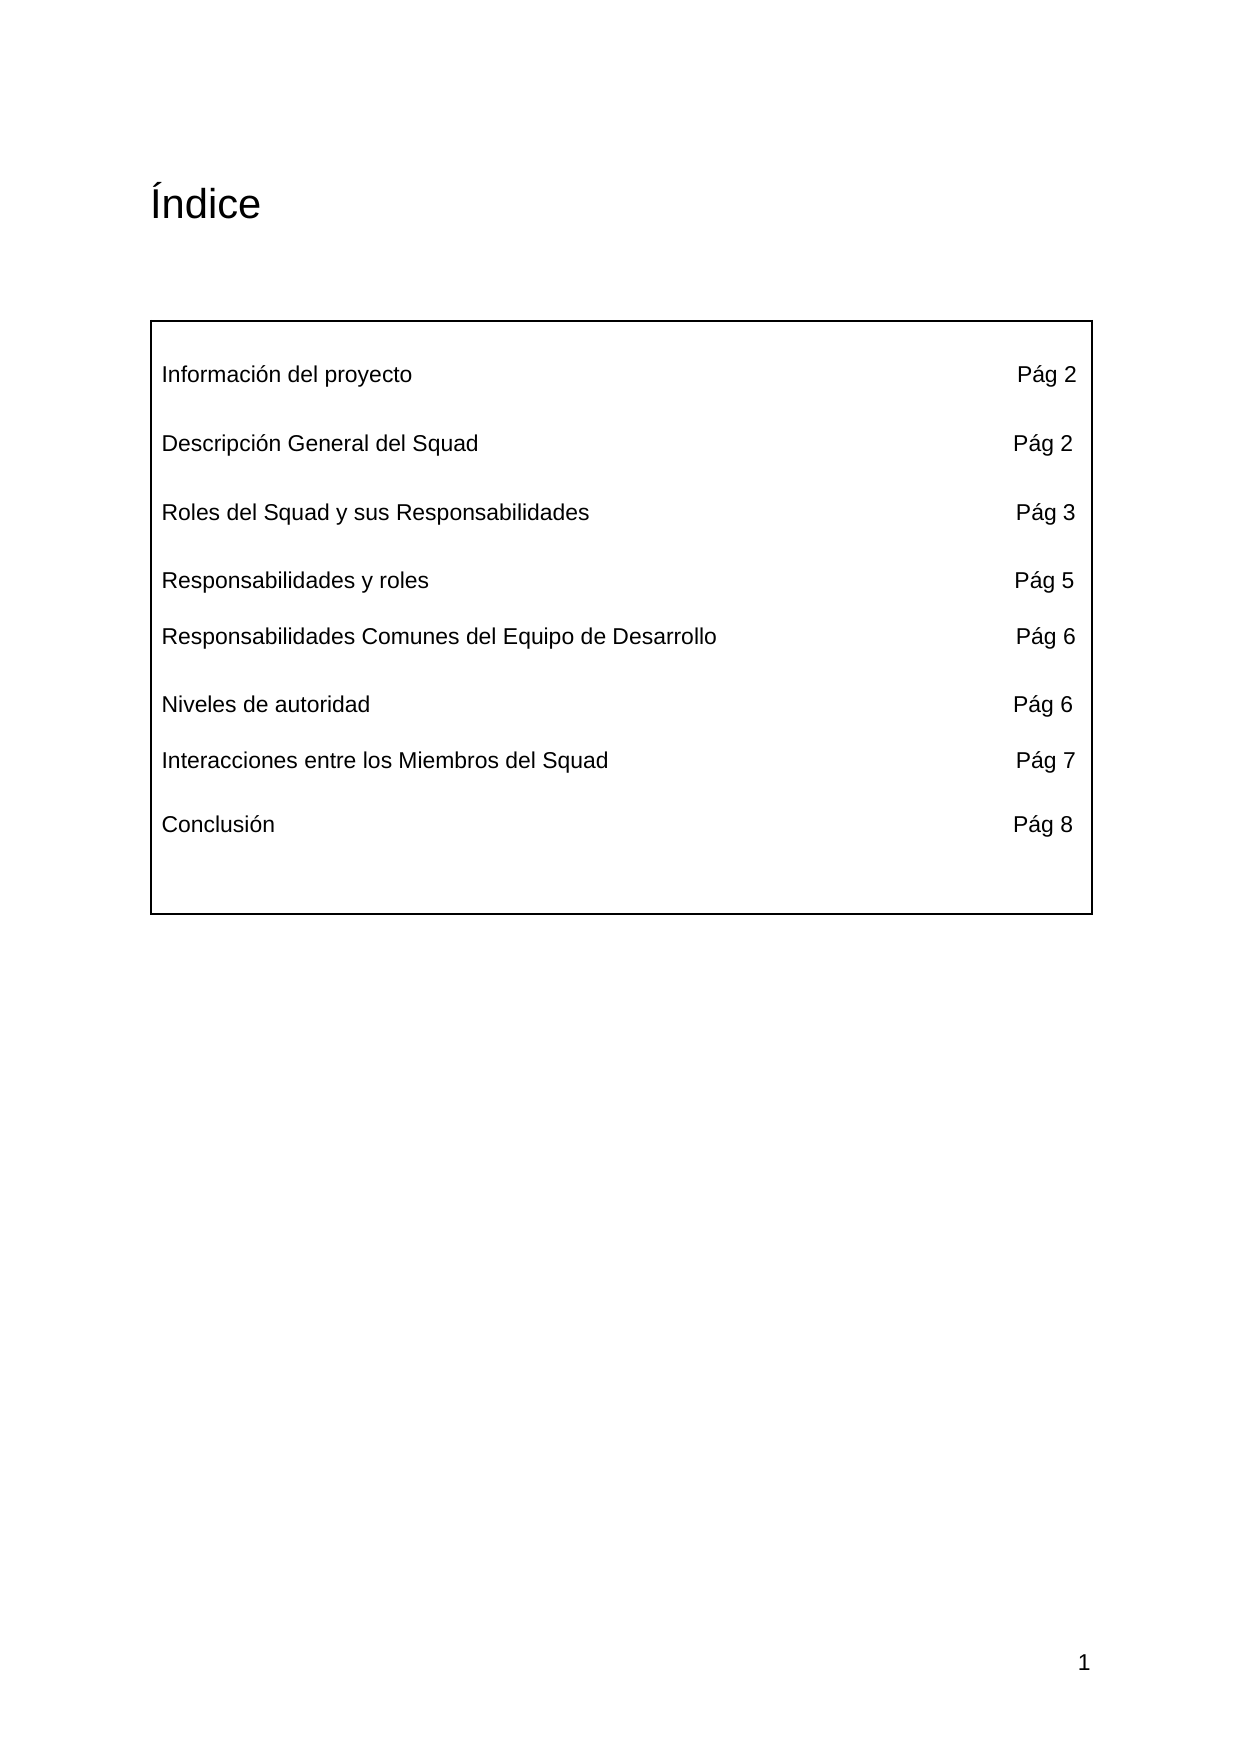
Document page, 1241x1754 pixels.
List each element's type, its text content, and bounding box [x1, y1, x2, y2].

subtitle Índice [150, 179, 1090, 227]
table_header Información del proyecto Pág 2 Descripción General del Squad Pág 2 Roles del Squad y sus Responsabilidades Pág 3 Responsabilidades y roles Pág 5 Responsabilidades Comunes del Equipo de Desarrollo Pág 6 Niveles de autoridad Pág 6 Interacciones entre los Miembros del Squad Pág 7 Conclusión Pág 8 [152, 322, 1091, 913]
